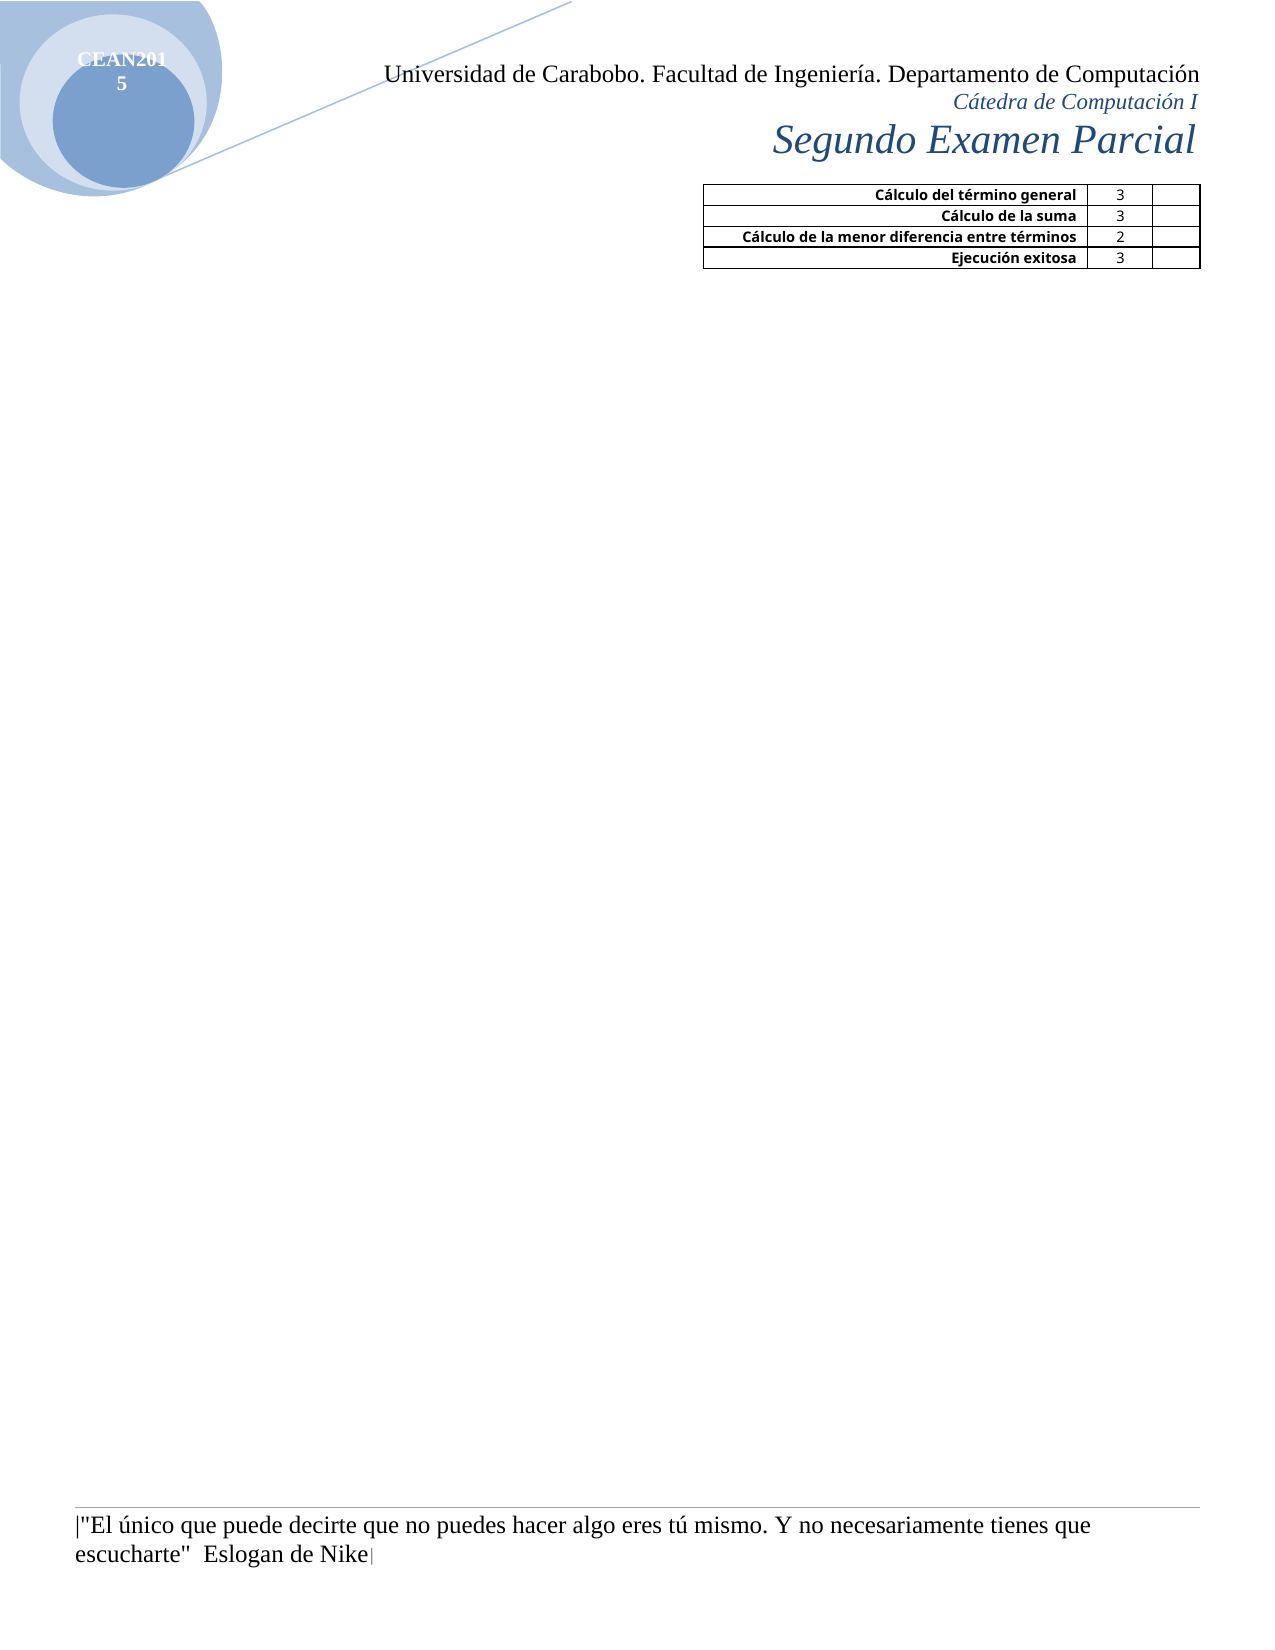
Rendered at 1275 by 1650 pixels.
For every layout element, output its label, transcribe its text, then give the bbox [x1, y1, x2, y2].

table_cell [1153, 206, 1199, 226]
table_cell 2 [1088, 227, 1152, 246]
table_cell Cálculo de la suma [704, 206, 1087, 226]
table_cell 3 [1088, 248, 1152, 267]
table_cell Cálculo de la menor diferencia entre términos [704, 227, 1087, 246]
table_cell Cálculo del término general [704, 185, 1087, 204]
table_cell [1153, 185, 1199, 204]
table_cell [1153, 248, 1199, 267]
table_cell 3 [1088, 206, 1152, 226]
table_cell Ejecución exitosa [704, 248, 1087, 267]
table_cell 3 [1088, 185, 1152, 204]
table_cell [1153, 227, 1199, 246]
